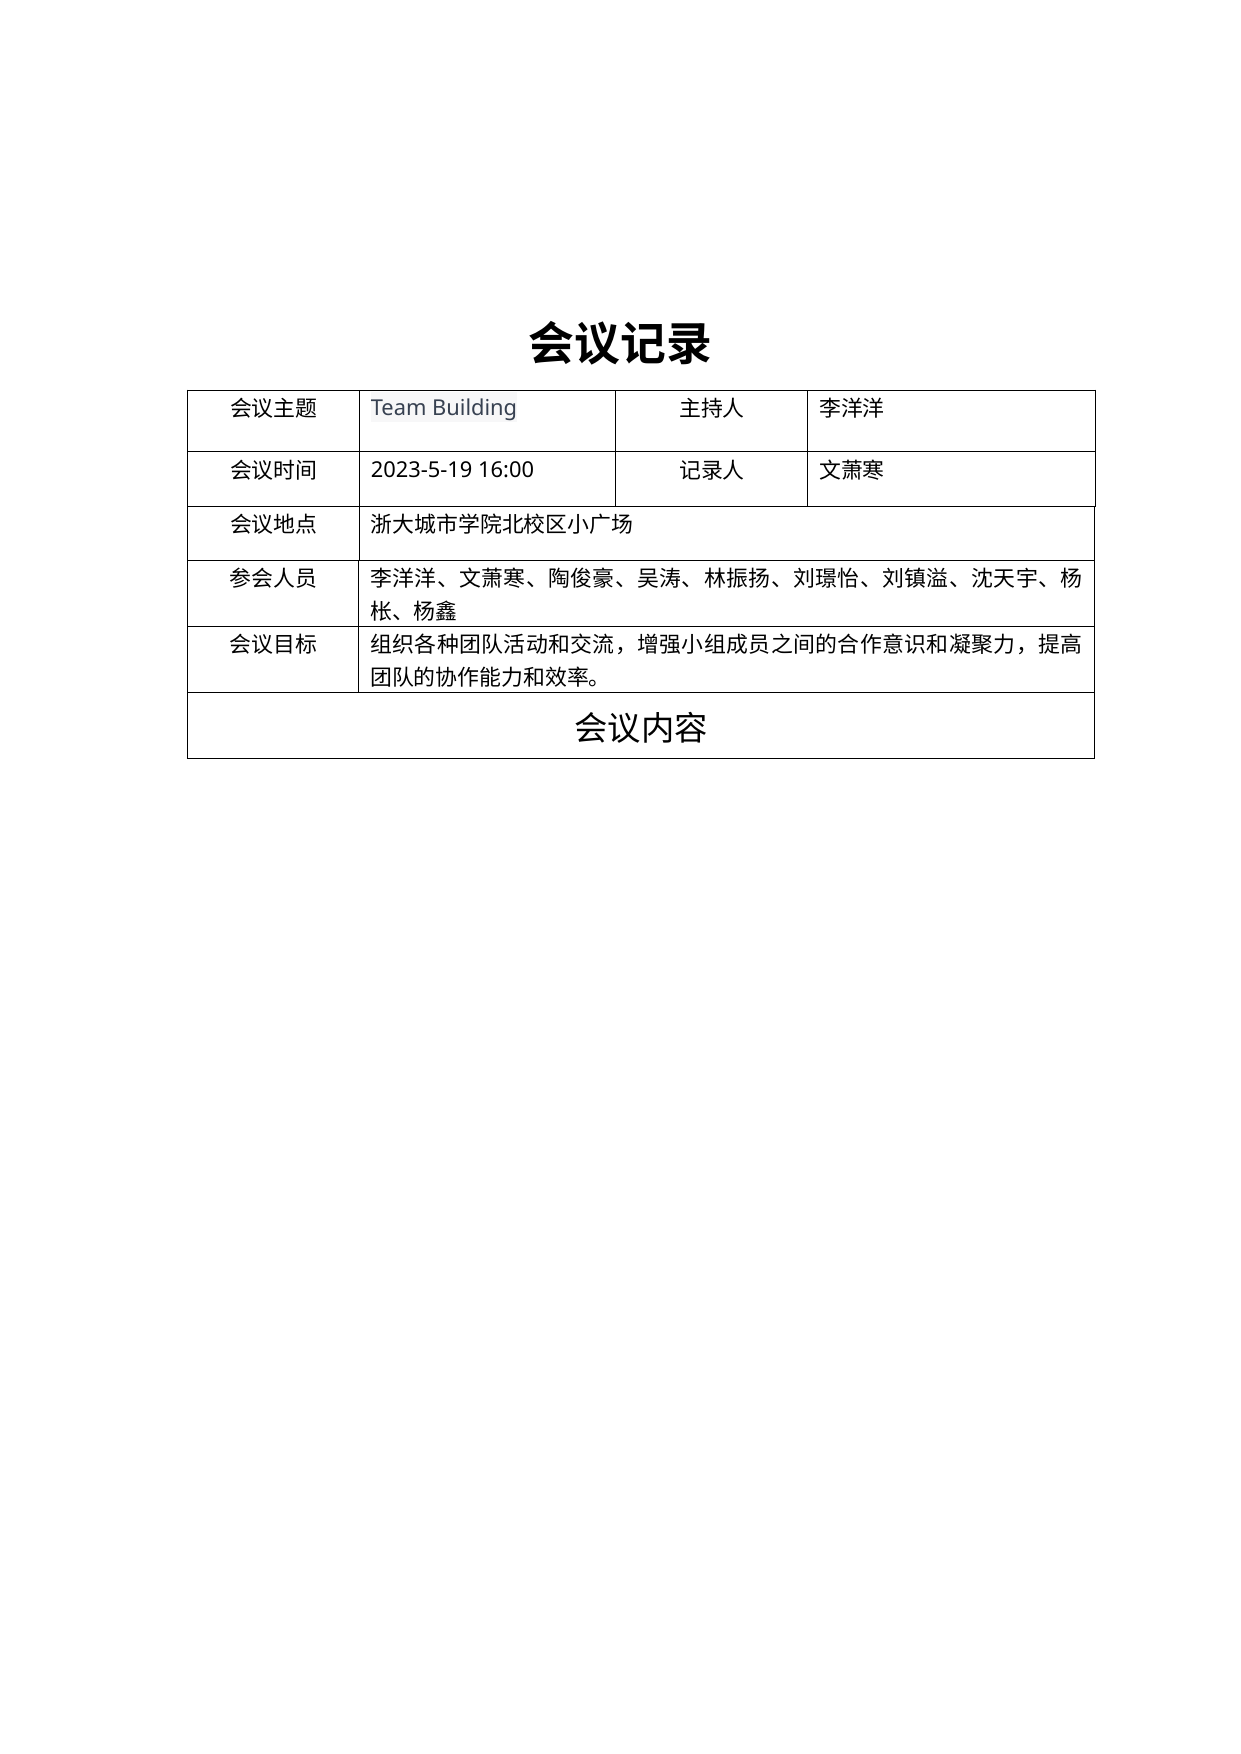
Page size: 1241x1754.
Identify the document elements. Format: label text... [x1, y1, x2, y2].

table_cell 李洋洋、文萧寒、陶俊豪、吴涛、林振扬、刘璟怡、刘镇溢、沈天宇、杨枨、杨鑫 [359, 561, 1094, 626]
table_cell 组织各种团队活动和交流，增强小组成员之间的合作意识和凝聚力，提高团队的协作能力和效率。 [359, 627, 1094, 692]
table_cell 会议时间 [188, 452, 359, 506]
table_cell 参会人员 [188, 561, 358, 626]
table_cell 会议目标 [188, 627, 358, 692]
table_header 主持人 [616, 391, 807, 451]
table_cell 文萧寒 [808, 452, 1095, 506]
table_cell 会议内容 [188, 693, 1094, 758]
table_cell 2023-5-19 16:00 [360, 452, 615, 506]
table_header 李洋洋 [808, 391, 1095, 451]
table_cell 记录人 [616, 452, 807, 506]
table_header Team Building [360, 391, 615, 451]
table_cell 会议地点 [188, 507, 359, 560]
text 会议记录 [187, 292, 1053, 389]
table_header 会议主题 [188, 391, 359, 451]
table_cell 浙大城市学院北校区小广场 [360, 507, 1094, 560]
